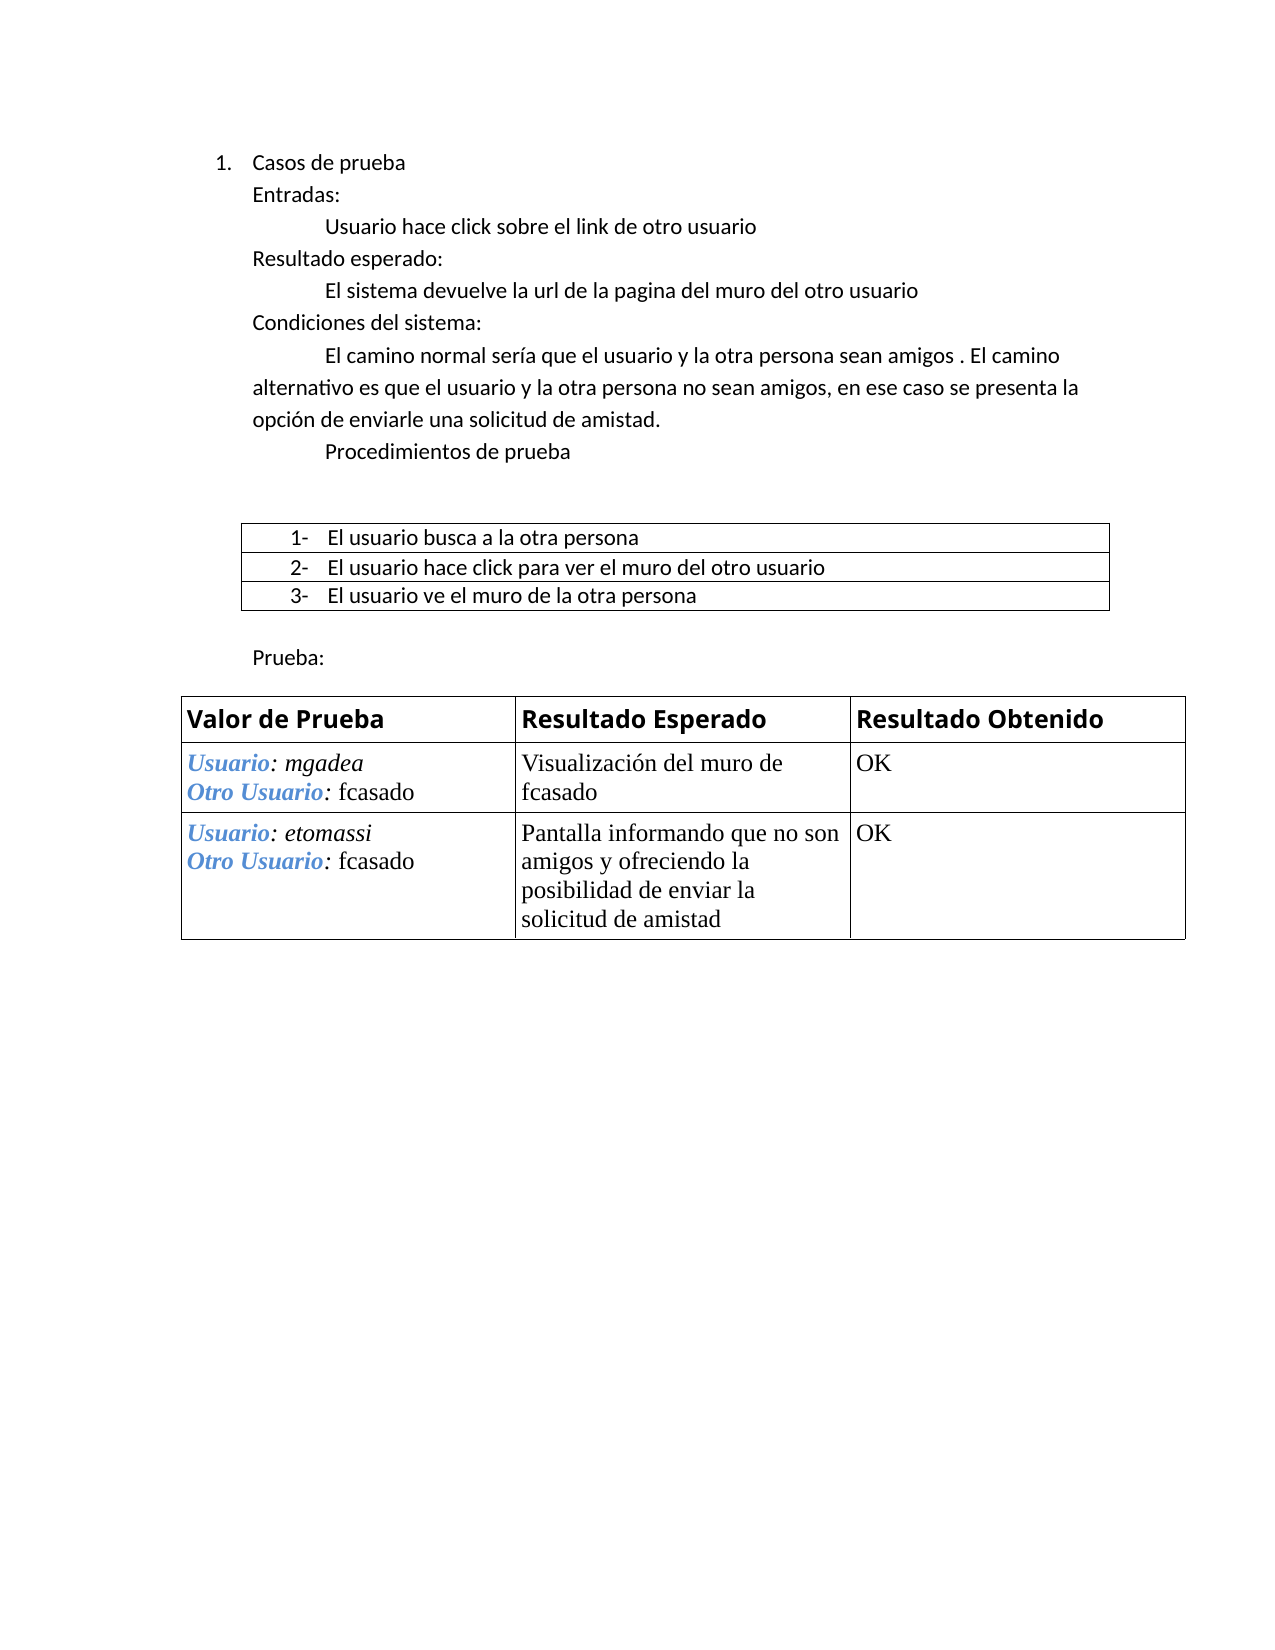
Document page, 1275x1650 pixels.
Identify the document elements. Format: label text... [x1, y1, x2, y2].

table_cell El usuario hace click para ver el muro del otro usuario [242, 553, 1109, 581]
table_header Resultado Obtenido [851, 697, 1185, 742]
table_cell Usuario: etomassi Otro Usuario: fcasado [182, 813, 515, 938]
list Casos de prueba [215, 148, 1098, 176]
table_cell Pantalla informando que no son amigos y ofreciendo la posibilidad de enviar la solicitud de amistad [516, 813, 850, 938]
list El camino normal sería que el usuario y la otra persona sean amigos . El camino alternativo es que el usuario y la otra persona no sean amigos, en ese caso se presenta la opción de enviarle una solicitud de amistad. [252, 341, 1098, 433]
table_cell OK [851, 743, 1185, 811]
list Usuario hace click sobre el link de otro usuario [252, 212, 1098, 240]
list El sistema devuelve la url de la pagina del muro del otro usuario [252, 276, 1098, 304]
list Prueba: [252, 643, 1098, 671]
table_header Resultado Esperado [516, 697, 850, 742]
table_header El usuario busca a la otra persona [242, 524, 1109, 552]
table_header Valor de Prueba [182, 697, 515, 742]
table_cell El usuario ve el muro de la otra persona [242, 582, 1109, 610]
list Resultado esperado: [252, 244, 1098, 272]
table_cell OK [851, 813, 1185, 938]
table_cell Visualización del muro de fcasado [516, 743, 850, 811]
list Entradas: [252, 180, 1098, 208]
list Procedimientos de prueba [252, 437, 1098, 465]
list Condiciones del sistema: [252, 308, 1098, 337]
table_cell Usuario: mgadea Otro Usuario: fcasado [182, 743, 515, 811]
